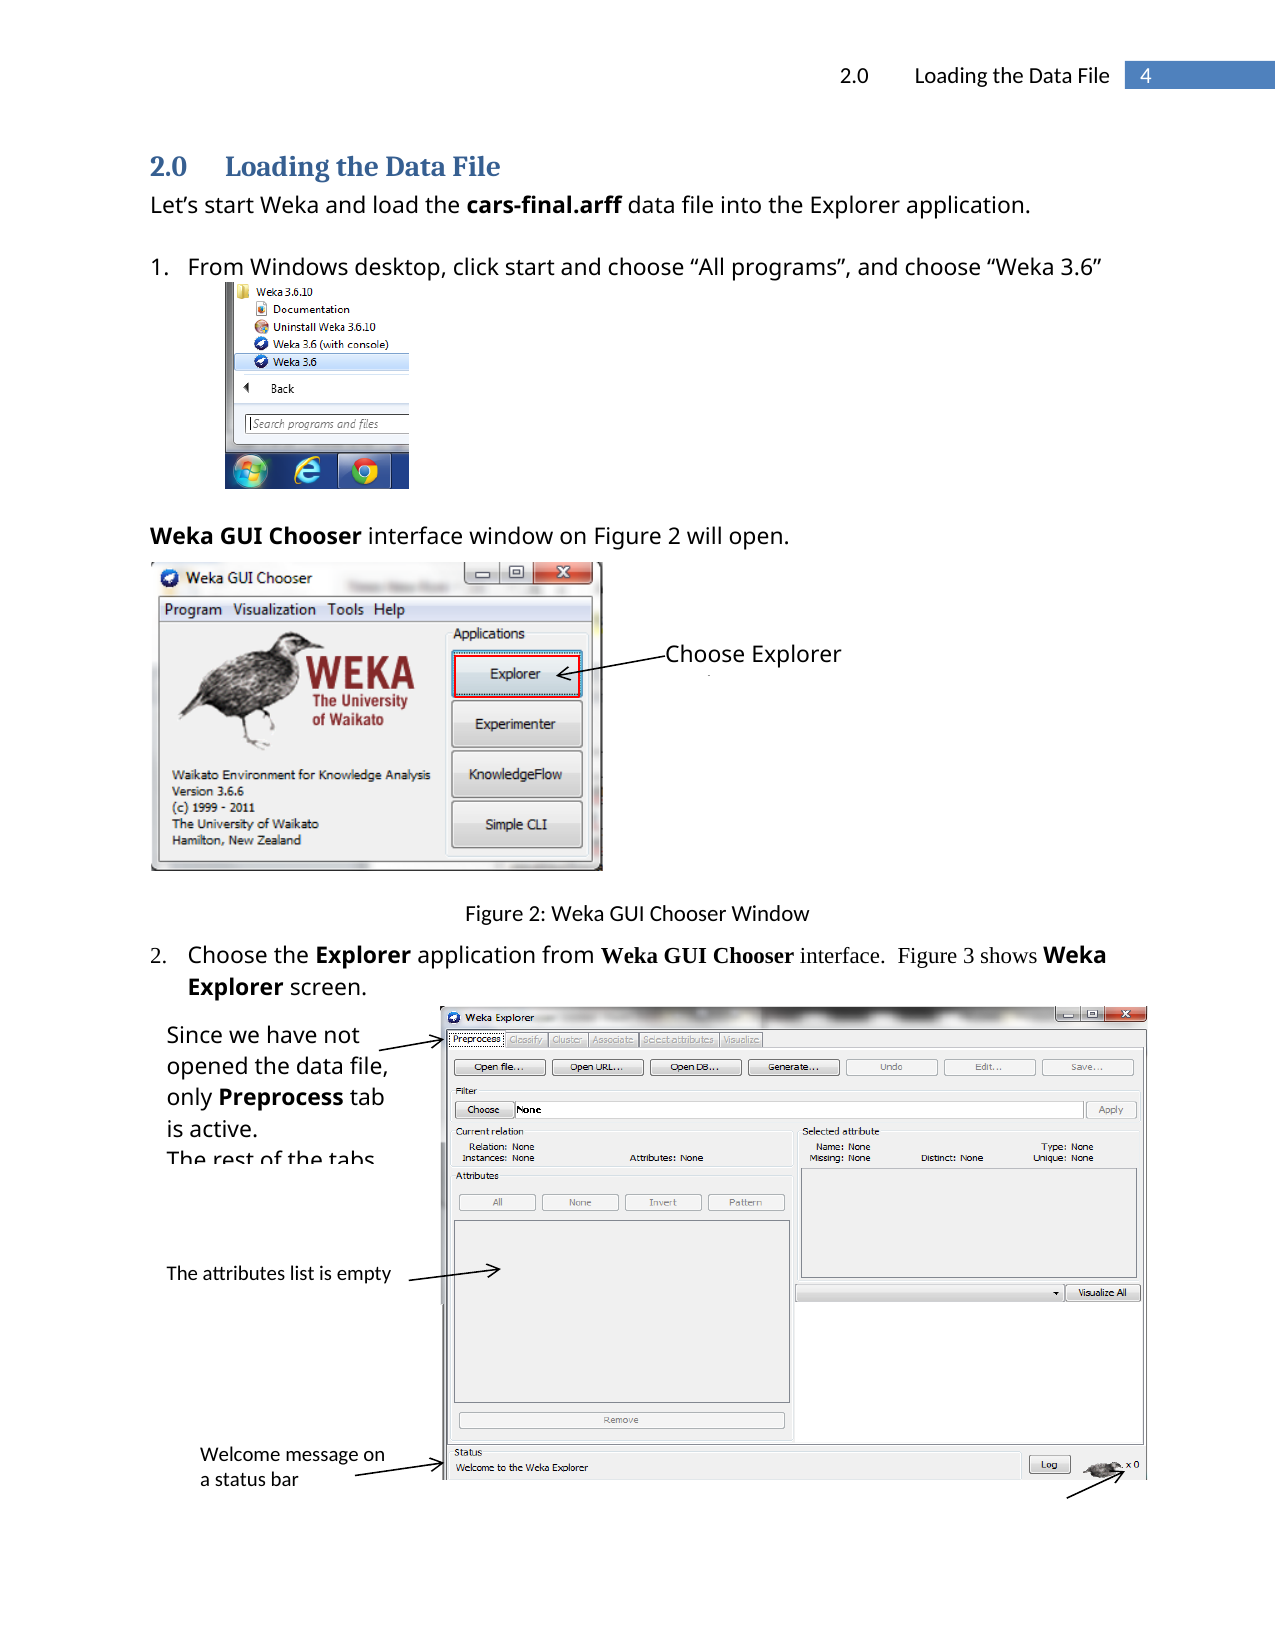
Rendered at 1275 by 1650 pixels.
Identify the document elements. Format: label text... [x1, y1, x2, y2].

picture [440, 1006, 1148, 1480]
picture [225, 282, 409, 489]
list From Windows desktop, click start and choose “All programs”, and choose “Weka 3.6” [150, 251, 1125, 282]
picture [456, 657, 578, 696]
picture [151, 562, 603, 871]
list Choose the Explorer application from Weka GUI Chooser interface. Figure 3 shows Weka Explorer screen. [150, 939, 1125, 1002]
subtitle 2.0 Loading the Data File [150, 150, 1125, 183]
text Weka GUI Chooser interface window on Figure 2 will open. [150, 520, 1125, 551]
text Let’s start Weka and load the cars-final.arff data file into the Explorer application. [150, 188, 1125, 220]
